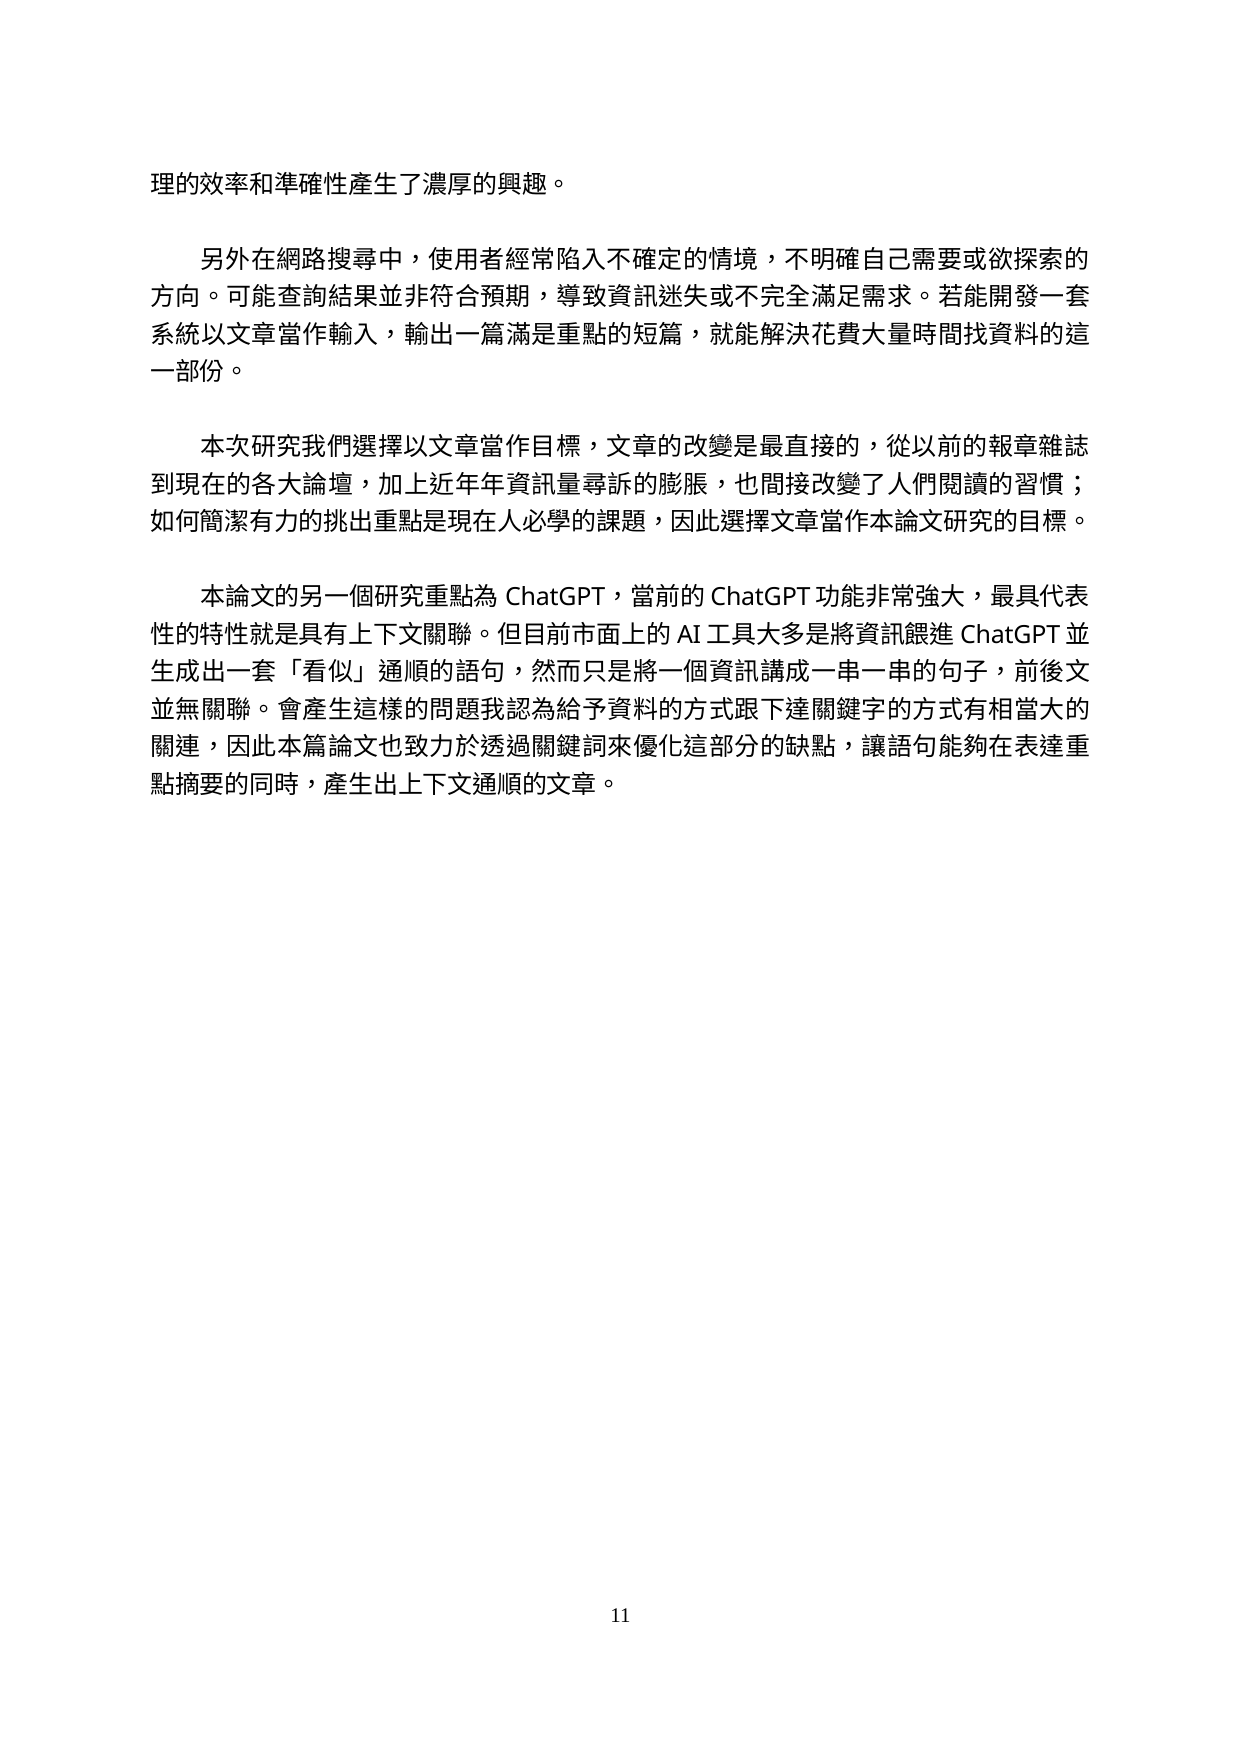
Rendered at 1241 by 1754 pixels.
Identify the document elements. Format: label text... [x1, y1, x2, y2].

text 本論文的另一個研究重點為ChatGPT，當前的ChatGPT功能非常強大，最具代表性的特性就是具有上下文關聯。但目前市面上的AI工具大多是將資訊餵進ChatGPT並生成出一套「看似」通順的語句，然而只是將一個資訊講成一串一串的句子，前後文並無關聯。會產生這樣的問題我認為給予資料的方式跟下達關鍵字的方式有相當大的關連，因此本篇論文也致力於透過關鍵詞來優化這部分的缺點，讓語句能夠在表達重點摘要的同時，產生出上下文通順的文章。 [150, 576, 1090, 801]
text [150, 164, 1090, 201]
text 本次研究我們選擇以文章當作目標，文章的改變是最直接的，從以前的報章雜誌到現在的各大論壇，加上近年年資訊量尋訴的膨脹，也間接改變了人們閱讀的習慣；如何簡潔有力的挑出重點是現在人必學的課題，因此選擇文章當作本論文研究的目標。 [150, 426, 1090, 539]
text 另外在網路搜尋中，使用者經常陷入不確定的情境，不明確自己需要或欲探索的方向。可能查詢結果並非符合預期，導致資訊迷失或不完全滿足需求。若能開發一套系統以文章當作輸入，輸出一篇滿是重點的短篇，就能解決花費大量時間找資料的這一部份。 [150, 239, 1090, 389]
